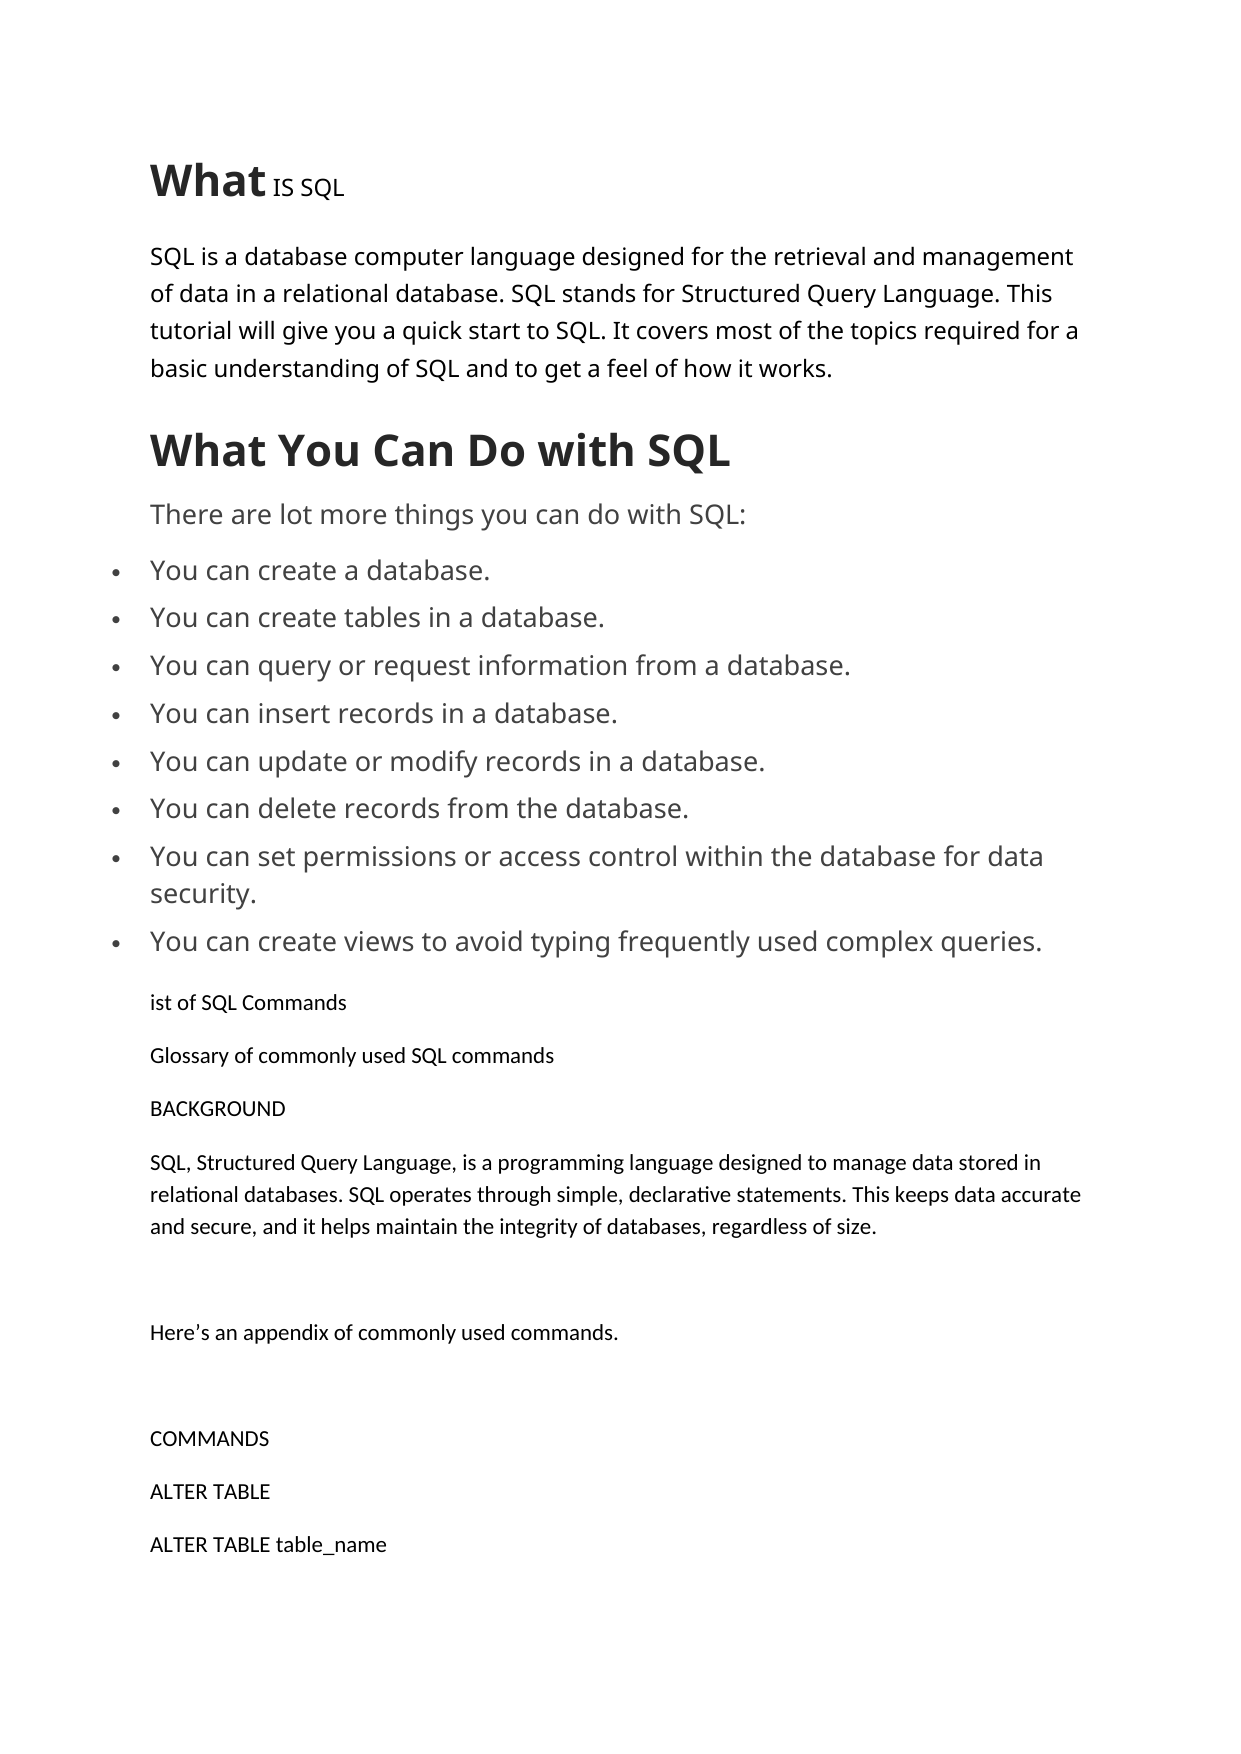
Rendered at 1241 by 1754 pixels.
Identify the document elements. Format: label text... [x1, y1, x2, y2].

text SQL is a database computer language designed for the retrieval and management of data in a relational database. SQL stands for Structured Query Language. This tutorial will give you a quick start to SQL. It covers most of the topics required for a basic understanding of SQL and to get a feel of how it works. [150, 239, 1090, 384]
list You can query or request information from a database. [112, 647, 1090, 683]
text Glossary of commonly used SQL commands [150, 1042, 1090, 1069]
list You can delete records from the database. [112, 790, 1090, 827]
text ALTER TABLE [150, 1477, 1090, 1505]
text SQL, Structured Query Language, is a programming language designed to manage data stored in relational databases. SQL operates through simple, declarative statements. This keeps data accurate and secure, and it helps maintain the integrity of databases, regardless of size. [150, 1148, 1090, 1240]
list You can create views to avoid typing frequently used complex queries. [112, 922, 1090, 959]
text ALTER TABLE table_name [150, 1530, 1090, 1558]
list You can update or modify records in a database. [112, 742, 1090, 779]
text Here’s an appendix of commonly used commands. [150, 1318, 1090, 1346]
list You can create tables in a database. [112, 599, 1090, 636]
text What You Can Do with SQL [150, 420, 1090, 480]
list You can create a database. [112, 551, 1090, 588]
list You can set permissions or access control within the database for data security. [112, 838, 1090, 912]
list You can insert records in a database. [112, 694, 1090, 731]
text BACKGROUND [150, 1094, 1090, 1123]
text ist of SQL Commands [150, 988, 1090, 1017]
text What IS SQL [150, 150, 1090, 209]
text There are lot more things you can do with SQL: [150, 495, 1090, 532]
text COMMANDS [150, 1424, 1090, 1452]
